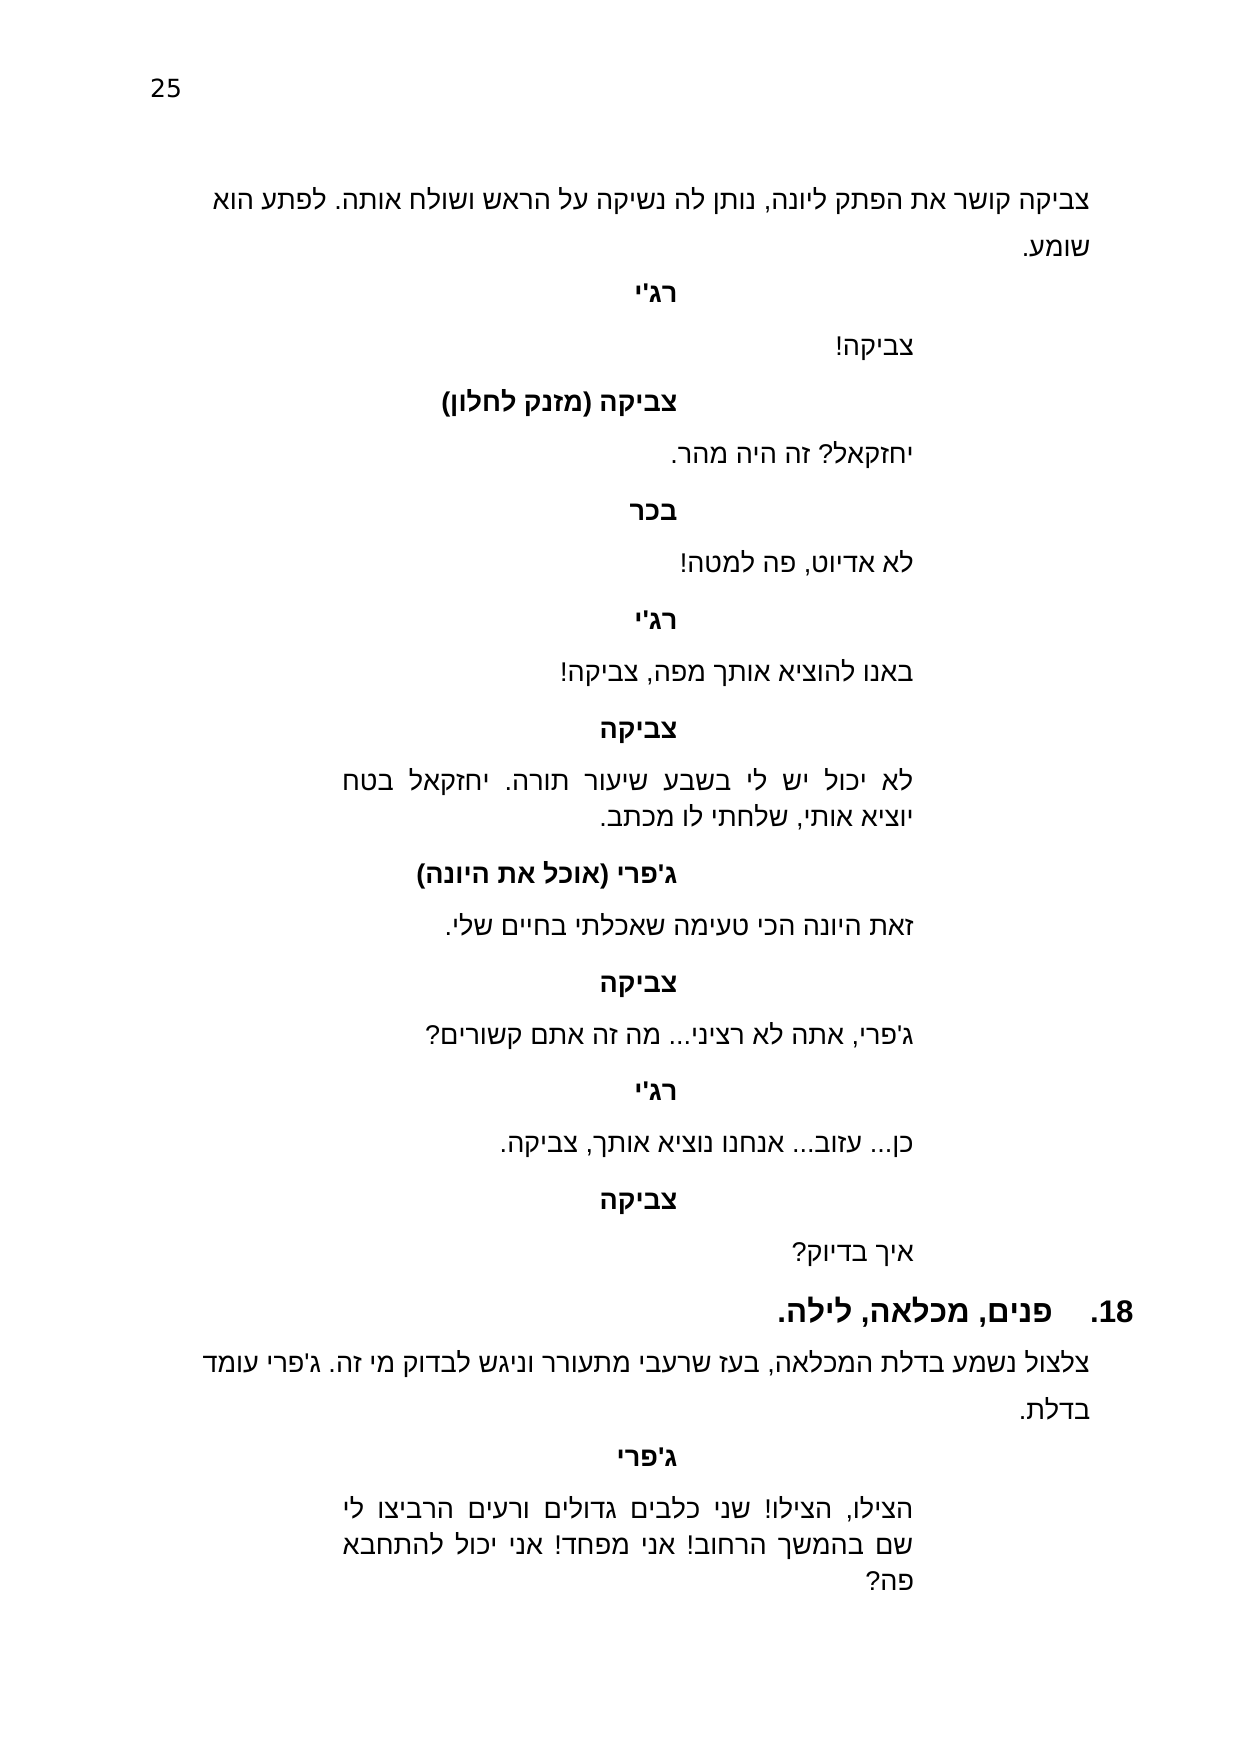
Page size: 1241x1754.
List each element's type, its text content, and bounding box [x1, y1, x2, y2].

subtitle איך בדיוק? [342, 1236, 914, 1268]
subtitle צביקה קושר את הפתק ליונה, נותן לה נשיקה על הראש ושולח אותה. לפתע הוא שומע. [150, 184, 1090, 262]
title רג'י [150, 277, 677, 309]
subtitle הצילו, הצילו! שני כלבים גדולים ורעים הרביצו לי שם בהמשך הרחוב! אני מפחד! אני יכול להתחבא פה? [342, 1493, 914, 1596]
subtitle ג'פרי, אתה לא רציני... מה זה אתם קשורים? [342, 1019, 914, 1050]
subtitle זאת היונה הכי טעימה שאכלתי בחיים שלי. [342, 910, 914, 941]
subtitle צלצול נשמע בדלת המכלאה, בעז שרעבי מתעורר וניגש לבדוק מי זה. ג'פרי עומד בדלת. [150, 1347, 1090, 1425]
subtitle צביקה! [342, 329, 914, 361]
title צביקה [150, 713, 677, 744]
subtitle באנו להוציא אותך מפה, צביקה! [342, 656, 914, 687]
title בכר [150, 495, 677, 526]
title צביקה [150, 967, 677, 998]
title רג'י [150, 604, 677, 635]
title צביקה [150, 1184, 677, 1216]
subtitle פנים, מכלאה, לילה. [150, 1293, 1090, 1329]
subtitle יחזקאל? זה היה מהר. [342, 438, 914, 470]
title ג'פרי [150, 1441, 677, 1472]
subtitle כן... עזוב... אנחנו נוציא אותך, צביקה. [342, 1127, 914, 1159]
title צביקה (מזנק לחלון) [150, 386, 677, 418]
subtitle לא יכול יש לי בשבע שיעור תורה. יחזקאל בטח יוציא אותי, שלחתי לו מכתב. [342, 765, 914, 832]
subtitle לא אדיוט, פה למטה! [342, 547, 914, 578]
title רג'י [150, 1075, 677, 1107]
title ג'פרי (אוכל את היונה) [150, 858, 677, 889]
